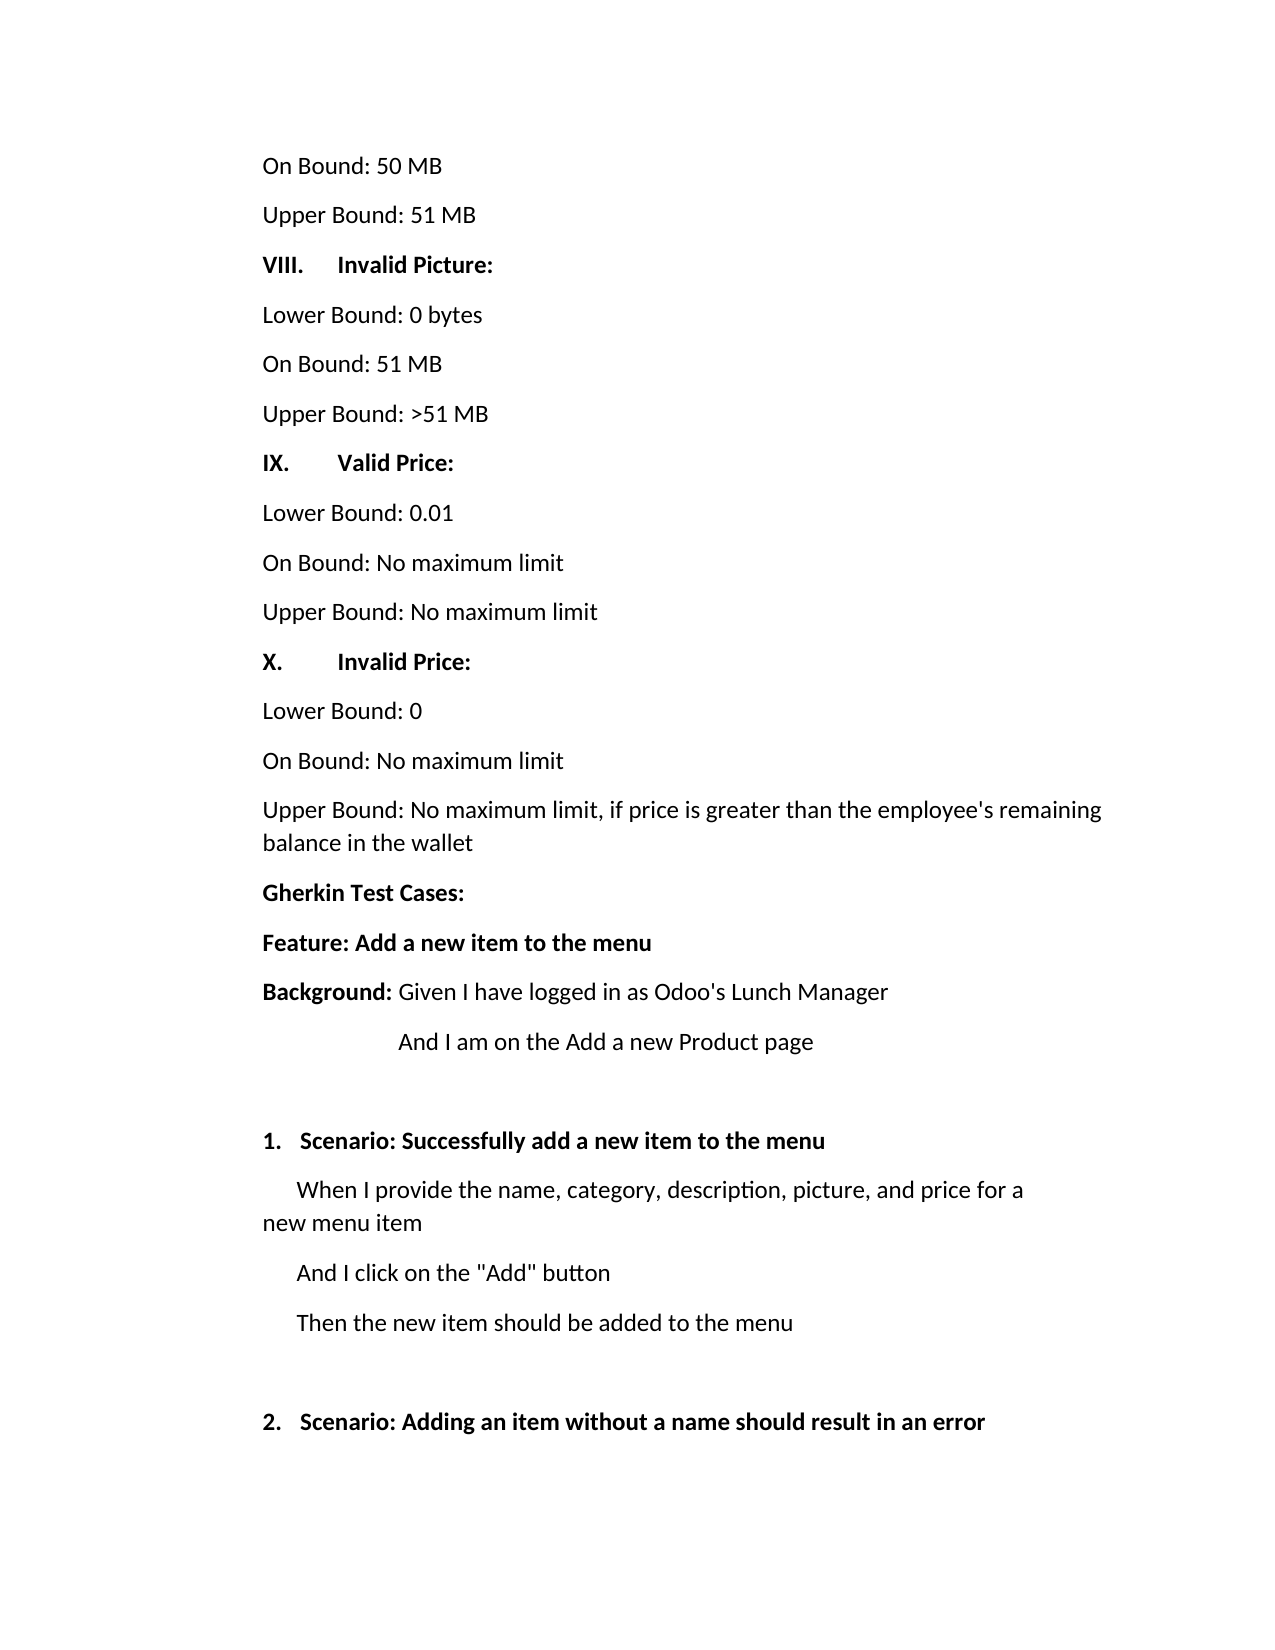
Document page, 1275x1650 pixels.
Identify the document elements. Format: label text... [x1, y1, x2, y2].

list Invalid Price: [262, 646, 1125, 676]
text Then the new item should be added to the menu [262, 1307, 1125, 1337]
text Lower Bound: 0 bytes [262, 299, 1125, 329]
text Background: Given I have logged in as Odoo's Lunch Manager [262, 976, 1125, 1007]
text Upper Bound: 51 MB [262, 199, 1125, 230]
list Scenario: Successfully add a new item to the menu [262, 1125, 1125, 1156]
text Feature: Add a new item to the menu [262, 927, 1125, 957]
text Upper Bound: No maximum limit [262, 596, 1125, 627]
text Upper Bound: No maximum limit, if price is greater than the employee's remaining balance in the wallet [262, 794, 1125, 858]
text Upper Bound: >51 MB [262, 398, 1125, 428]
text And I click on the "Add" button [262, 1257, 1125, 1288]
text And I am on the Add a new Product page [262, 1026, 1125, 1056]
text When I provide the name, category, description, picture, and price for a new menu item [262, 1174, 1125, 1238]
list Scenario: Adding an item without a name should result in an error [262, 1406, 1125, 1436]
text On Bound: No maximum limit [262, 745, 1125, 776]
text On Bound: 51 MB [262, 348, 1125, 379]
text Lower Bound: 0 [262, 695, 1125, 726]
text Gherkin Test Cases: [262, 877, 1125, 908]
text On Bound: 50 MB [262, 150, 1125, 181]
text Lower Bound: 0.01 [262, 497, 1125, 528]
list Valid Price: [262, 447, 1125, 478]
list Invalid Picture: [262, 249, 1125, 280]
text On Bound: No maximum limit [262, 547, 1125, 577]
